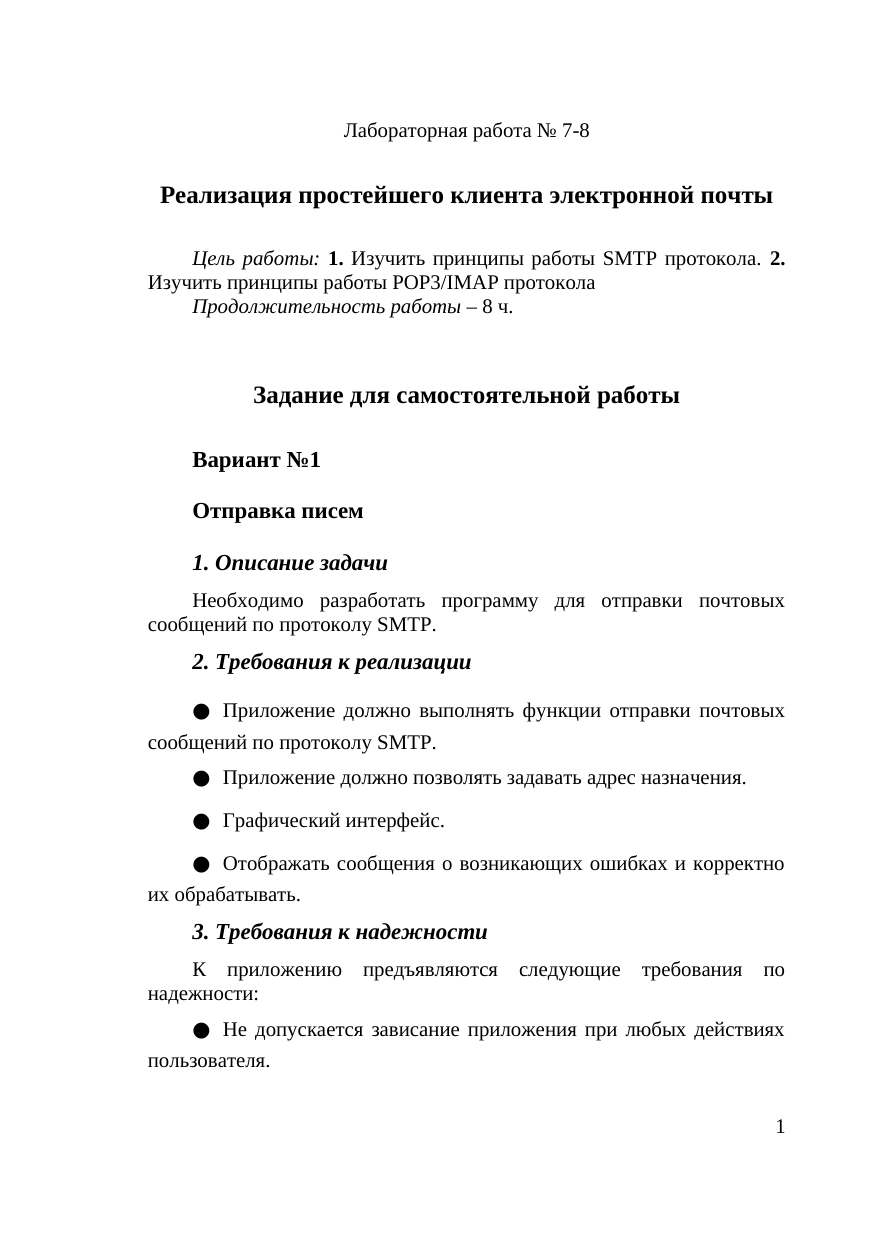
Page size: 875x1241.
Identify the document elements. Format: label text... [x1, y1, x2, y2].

text Цель работы: 1. Изучить принципы работы SMTP протокола. 2. Изучить принципы работы POP3/IMAP протокола [148, 246, 785, 294]
text 3. Требования к надежности [148, 918, 785, 945]
text К приложению предъявляются следующие требования по надежности: [148, 957, 785, 1005]
text Задание для самостоятельной работы [148, 380, 785, 408]
text Продолжительность работы – 8 ч. [148, 294, 785, 318]
list Приложение должно выполнять функции отправки почтовых сообщений по протоколу SMTP. [148, 687, 785, 754]
list Отображать сообщения о возникающих ошибках и корректно их обрабатывать. [148, 839, 785, 906]
text Лабораторная работа № 7-8 [148, 118, 785, 142]
text Реализация простейшего клиента электронной почты [148, 180, 785, 208]
text 2. Требования к реализации [148, 648, 785, 674]
text Отправка писем [148, 497, 785, 524]
text 1. Описание задачи [148, 549, 785, 575]
text Вариант №1 [148, 446, 785, 472]
list Графический интерфейс. [148, 796, 785, 839]
list Не допускается зависание приложения при любых действиях пользователя. [148, 1005, 785, 1072]
text Необходимо разработать программу для отправки почтовых сообщений по протоколу SMTP. [148, 587, 785, 636]
list Приложение должно позволять задавать адрес назначения. [148, 754, 785, 796]
